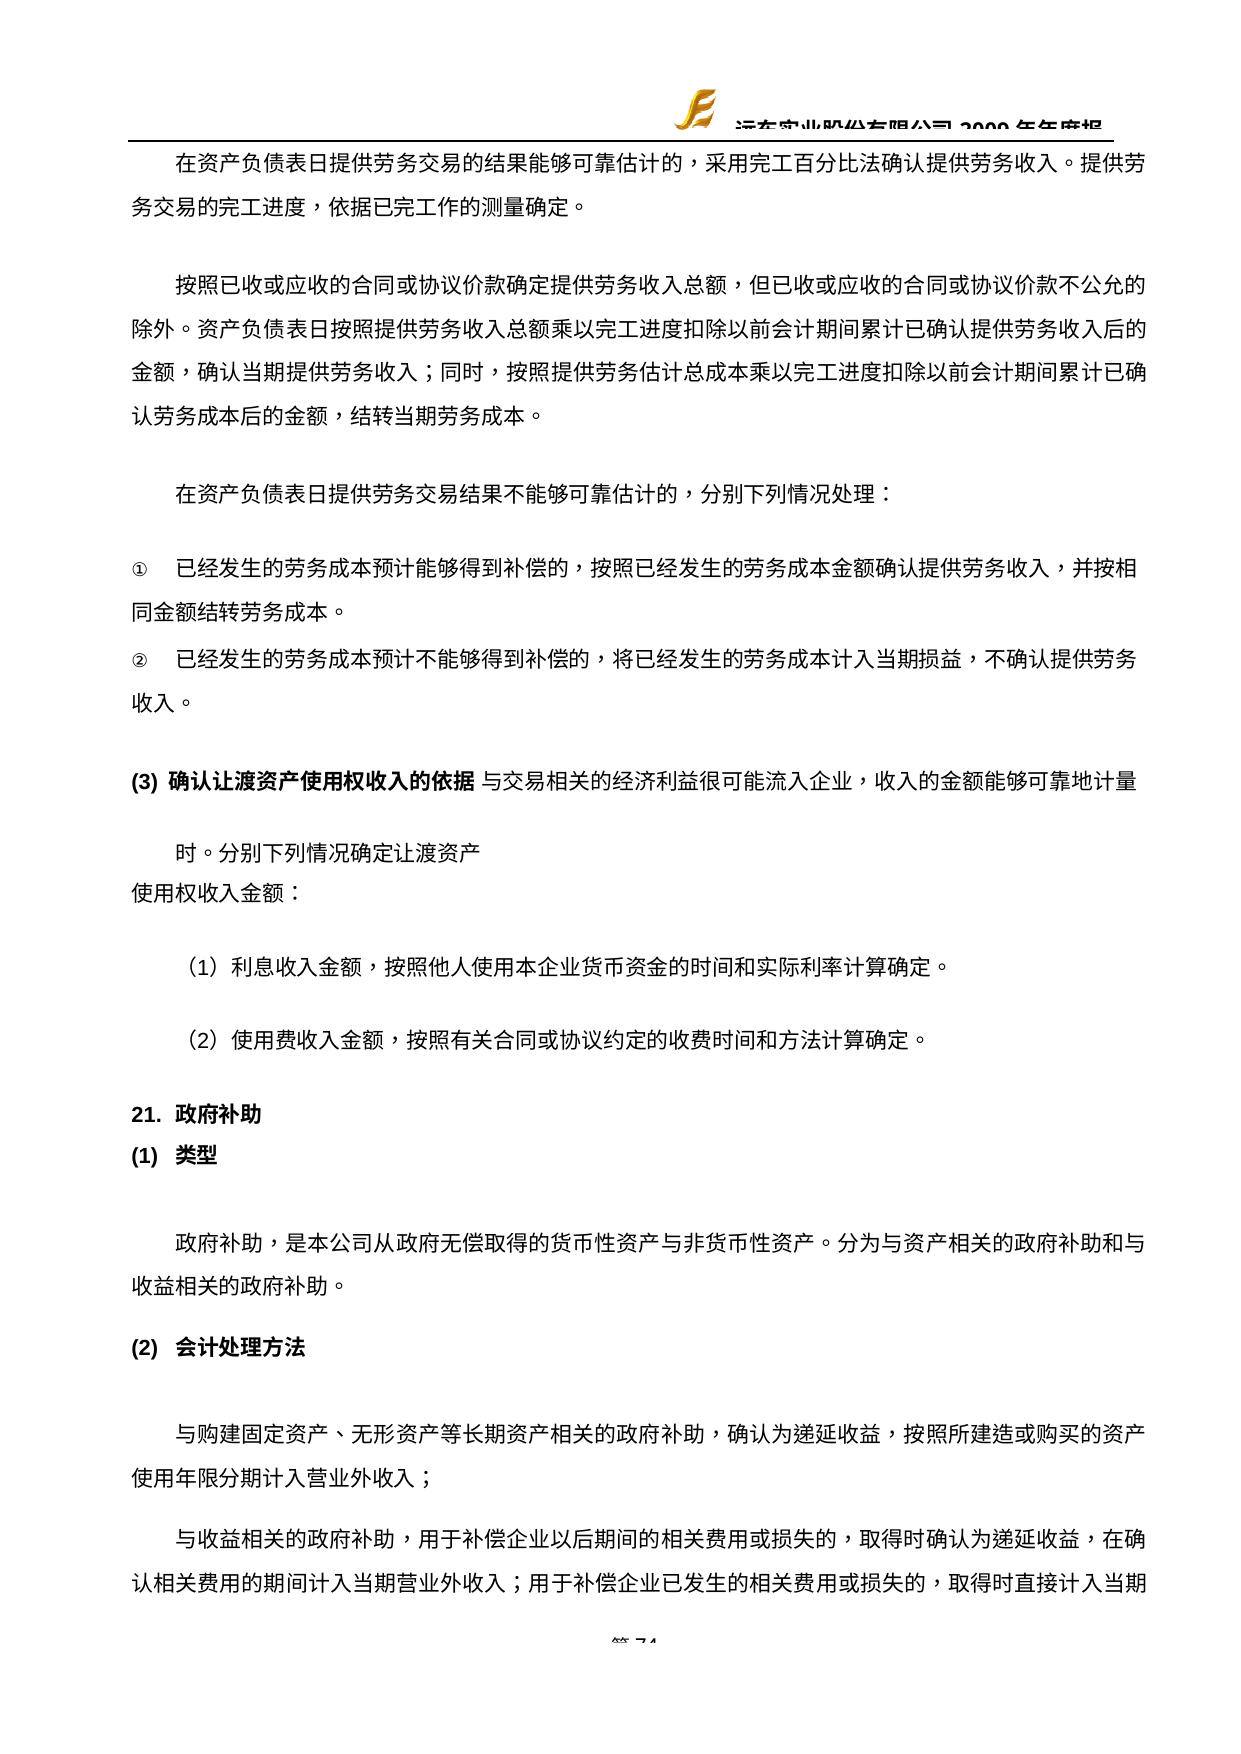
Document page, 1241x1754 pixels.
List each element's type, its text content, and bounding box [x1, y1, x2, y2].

text 政府补助，是本公司从政府无偿取得的货币性资产与非货币性资产。分为与资产相关的政府补助和与 收益相关的政府补助。 [131, 1228, 1149, 1301]
text 使用权收入金额： [131, 878, 1149, 908]
text 在资产负债表日提供劳务交易结果不能够可靠估计的，分别下列情况处理： [175, 479, 1149, 508]
text 按照已收或应收的合同或协议价款确定提供劳务收入总额，但已收或应收的合同或协议价款不公允的 除外。资产负债表日按照提供劳务收入总额乘以完工进度扣除以前会计期间累计已确认提供劳务收入后的 金额，确认当期提供劳务收入；同时，按照提供劳务估计总成本乘以完工进度扣除以前会计期间累计已确 认劳务成本后的金额，结转当期劳务成本。 [131, 270, 1149, 431]
text (3) 确认让渡资产使用权收入的依据 与交易相关的经济利益很可能流入企业，收入的金额能够可靠地计量时。分别下列情况确定让渡资产 [131, 732, 1149, 876]
text ① 已经发生的劳务成本预计能够得到补偿的，按照已经发生的劳务成本金额确认提供劳务收入，并按相 同金额结转劳务成本。 [131, 553, 1149, 626]
subtitle (1) 类型 [131, 1141, 1149, 1170]
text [131, 1524, 1149, 1598]
subtitle (2) 会计处理方法 [131, 1332, 1149, 1362]
text ② 已经发生的劳务成本预计不能够得到补偿的，将已经发生的劳务成本计入当期损益，不确认提供劳务 收入。 [131, 644, 1149, 717]
text （1）利息收入金额，按照他人使用本企业货币资金的时间和实际利率计算确定。 [175, 952, 1149, 982]
text （2）使用费收入金额，按照有关合同或协议约定的收费时间和方法计算确定。 [175, 1025, 1149, 1055]
text 在资产负债表日提供劳务交易的结果能够可靠估计的，采用完工百分比法确认提供劳务收入。提供劳 务交易的完工进度，依据已完工作的测量确定。 [131, 148, 1149, 222]
picture [673, 88, 717, 132]
subtitle 21. 政府补助 [131, 1099, 1149, 1128]
text 与购建固定资产、无形资产等长期资产相关的政府补助，确认为递延收益，按照所建造或购买的资产 使用年限分期计入营业外收入； [131, 1419, 1149, 1492]
